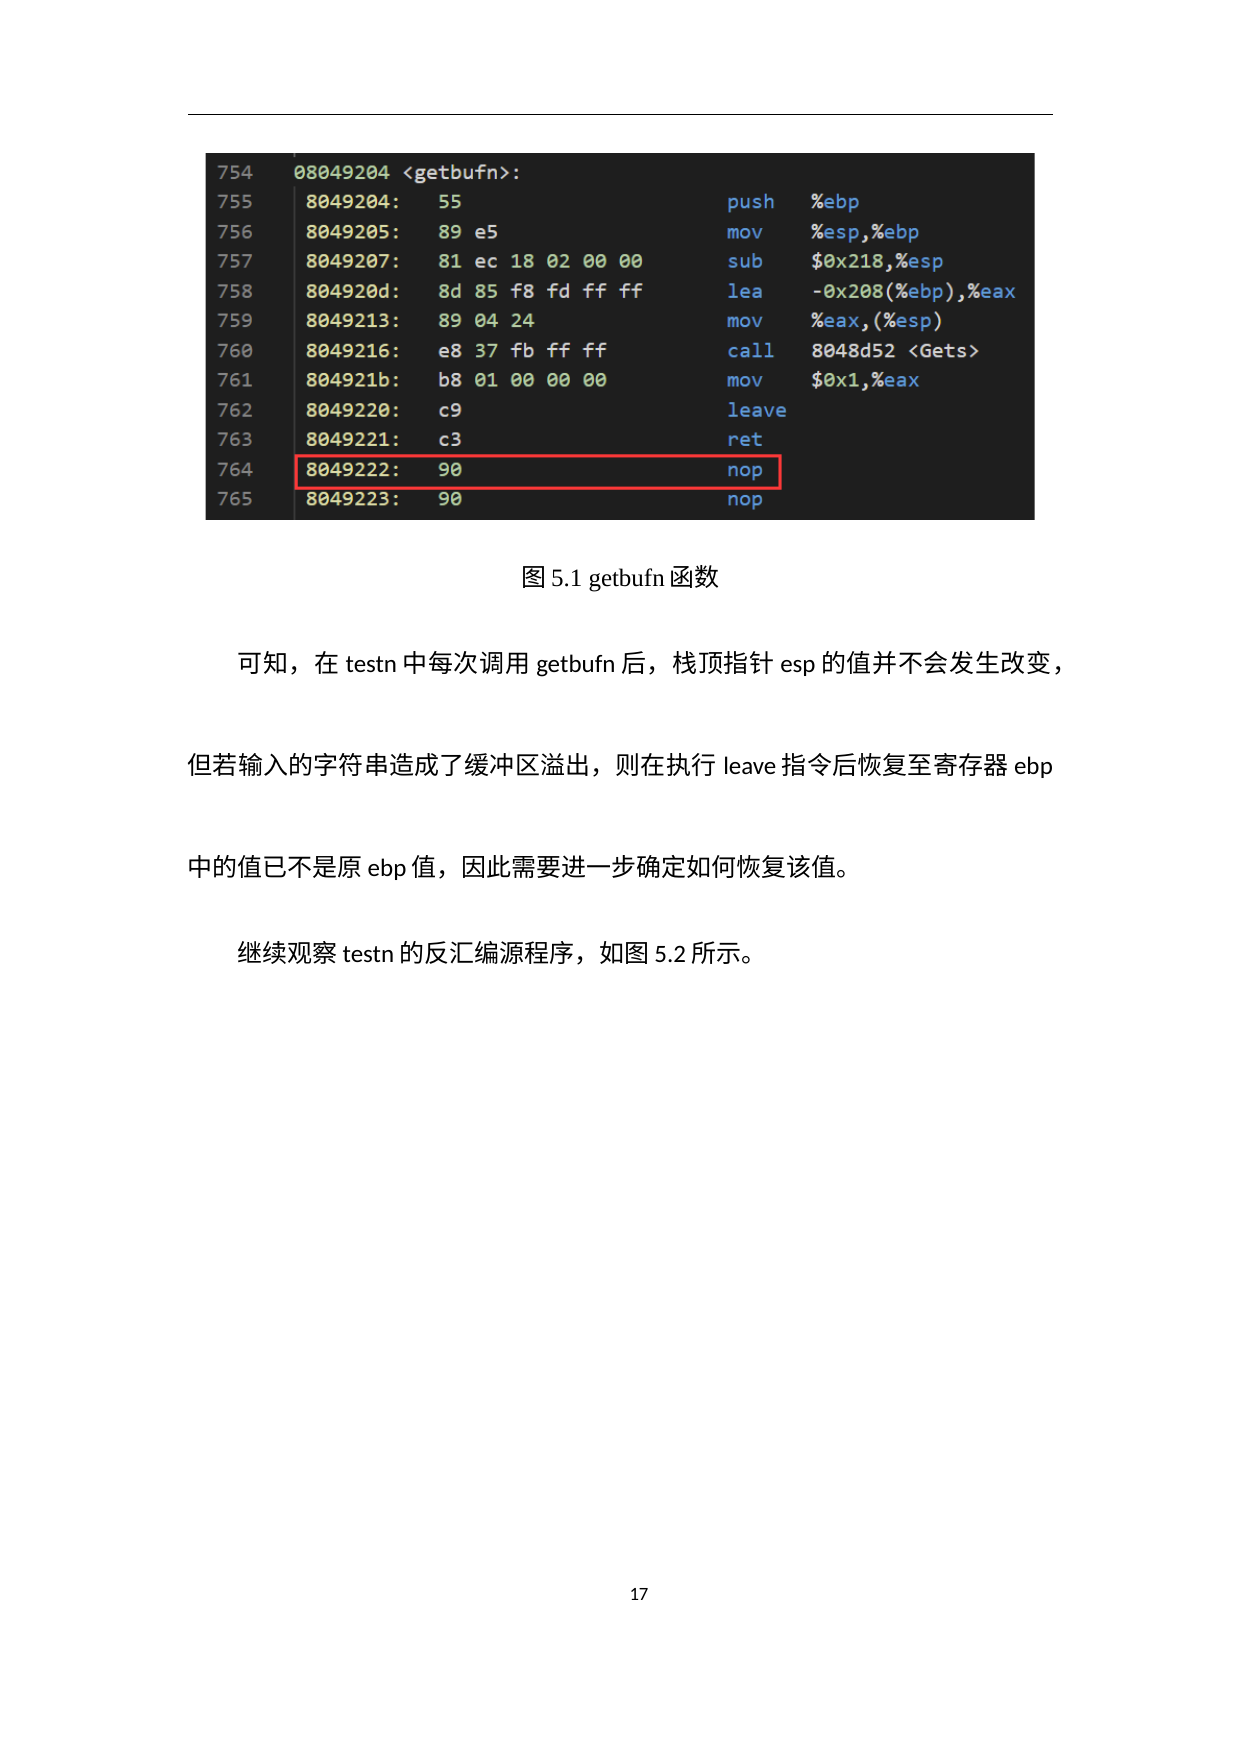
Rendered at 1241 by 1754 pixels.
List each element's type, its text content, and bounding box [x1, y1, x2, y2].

text 可知，在testn中每次调用getbufn后，栈顶指针esp的值并不会发生改变，但若输入的字符串造成了缓冲区溢出，则在执行leave指令后恢复至寄存器ebp中的值已不是原ebp值，因此需要进一步确定如何恢复该值。 [187, 628, 1053, 899]
picture [205, 153, 1035, 520]
text 图5.1 getbufn函数 [187, 542, 1053, 610]
text 继续观察testn的反汇编源程序，如图5.2所示。 [187, 918, 1053, 986]
